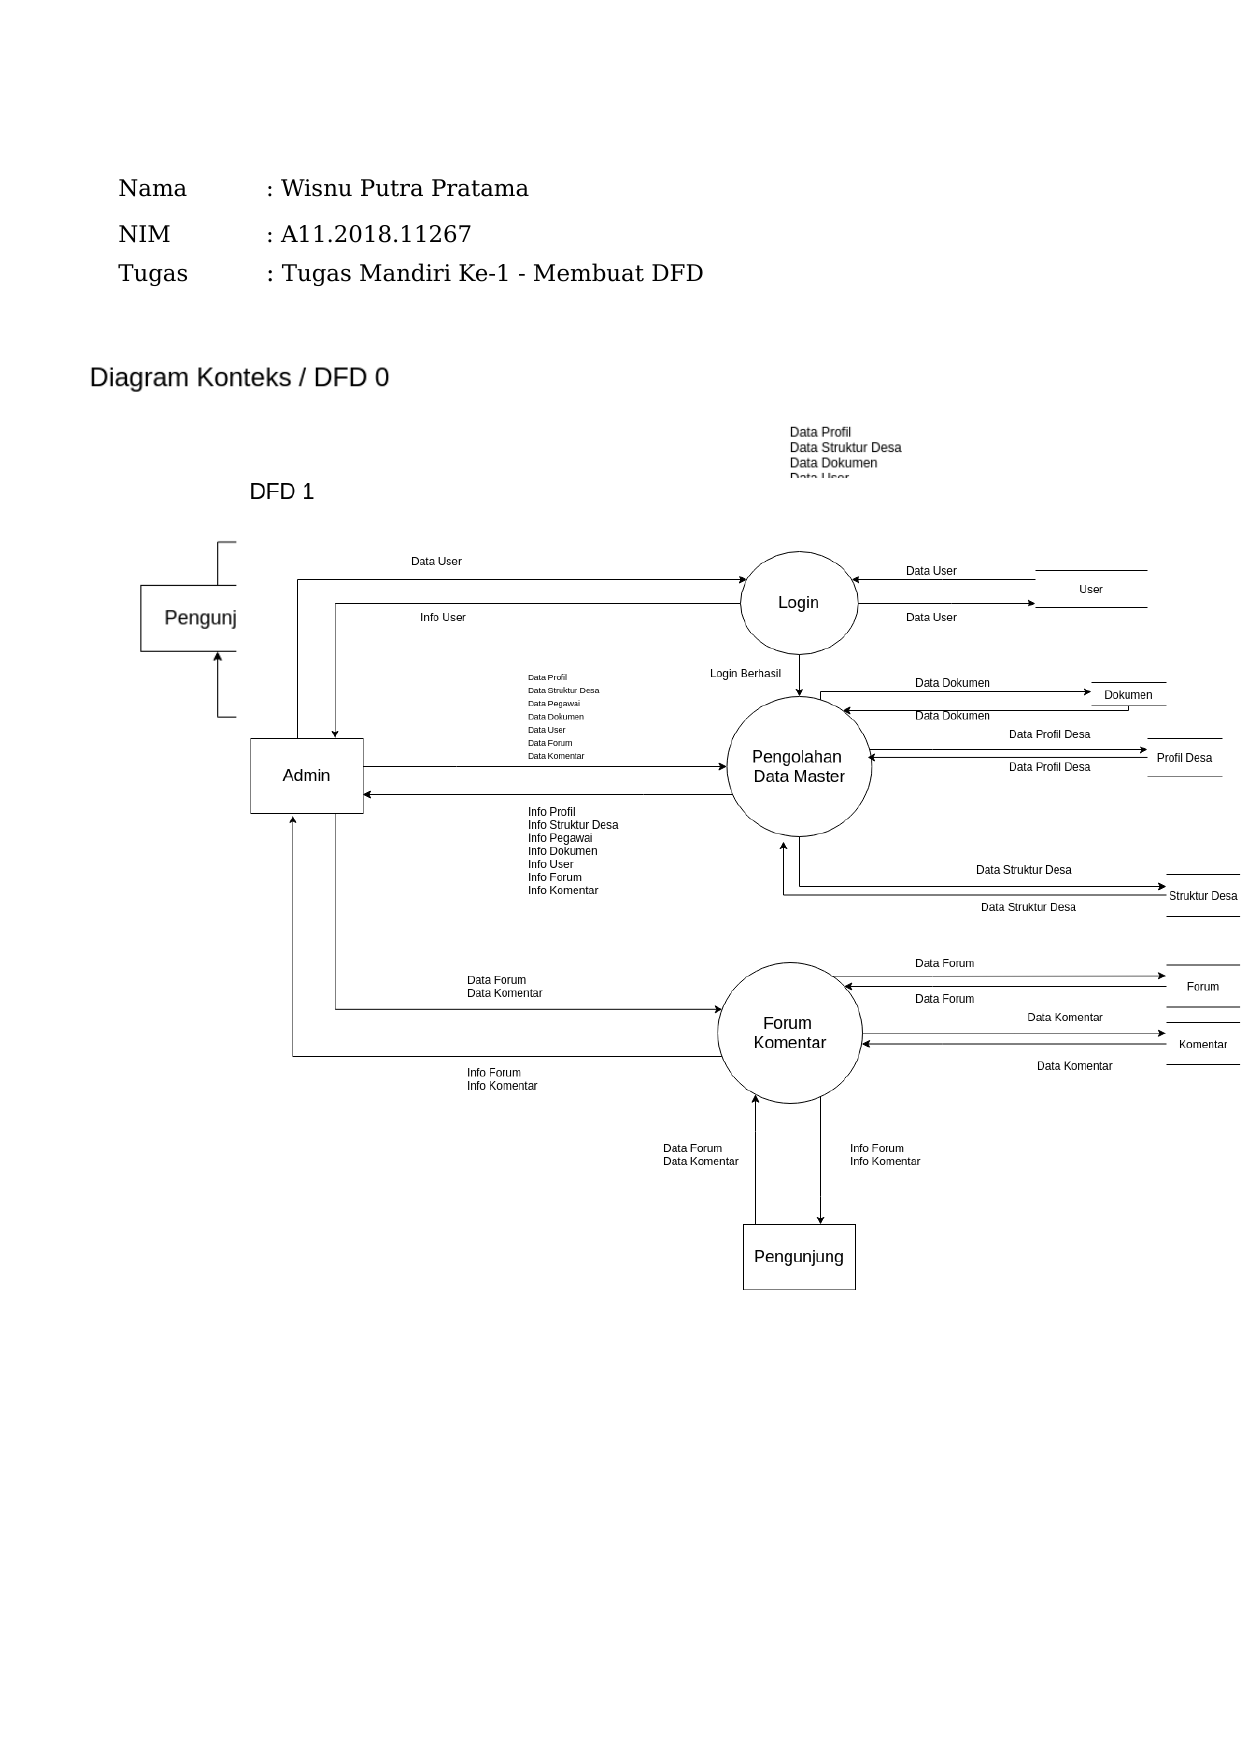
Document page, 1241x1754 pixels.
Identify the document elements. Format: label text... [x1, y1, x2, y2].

text NIM : A11.2018.11267 [118, 221, 1122, 247]
picture [80, 361, 1241, 1290]
text Nama : Wisnu Putra Pratama [118, 176, 1122, 202]
text Tugas : Tugas Mandiri Ke-1 - Membuat DFD [118, 258, 1122, 288]
